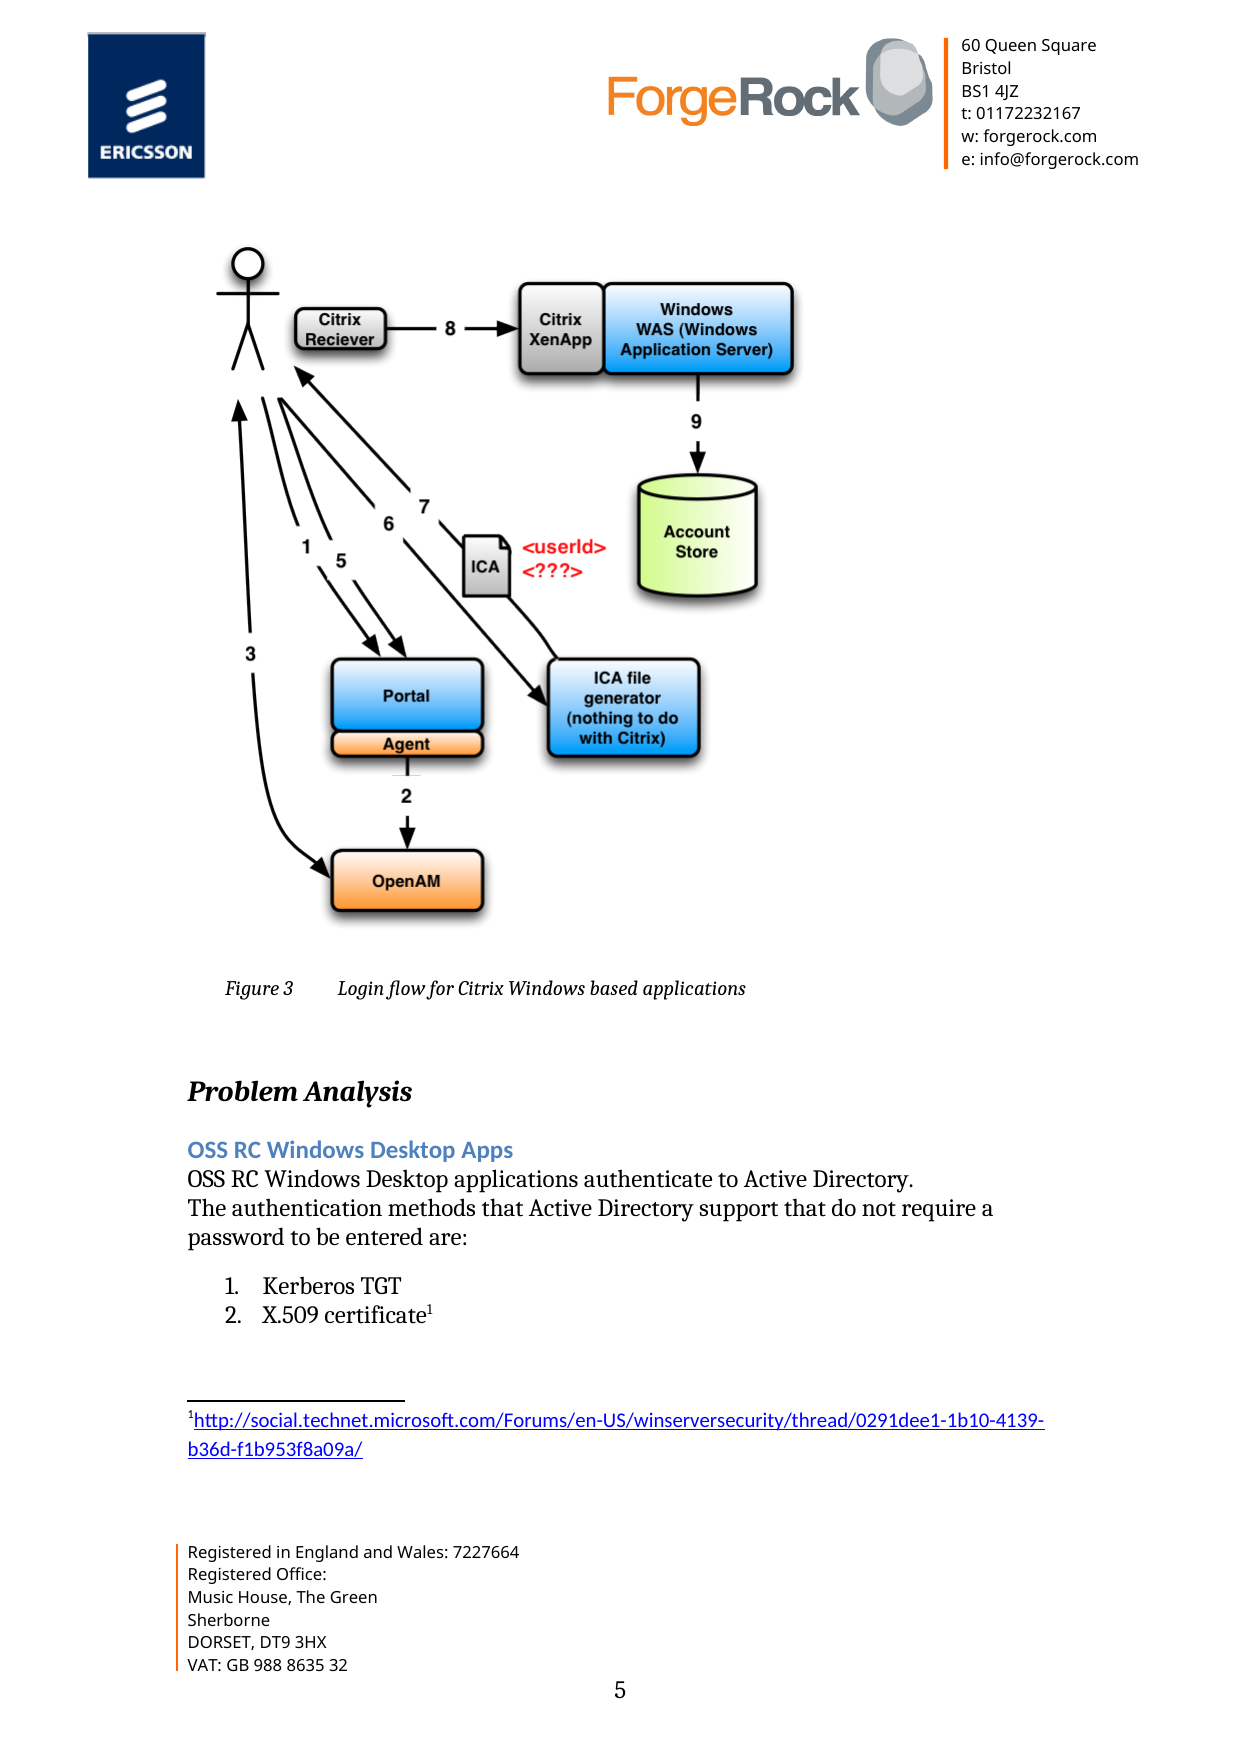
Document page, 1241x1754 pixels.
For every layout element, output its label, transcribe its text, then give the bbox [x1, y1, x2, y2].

text Login flow for Citrix Windows based applications [225, 977, 1053, 1001]
subtitle OSS RC Windows Desktop Apps [187, 1134, 1053, 1165]
list Kerberos TGT [225, 1272, 1053, 1301]
picture [187, 218, 824, 977]
text OSS RC Windows Desktop applications authenticate to Active Directory. The authentication methods that Active Directory support that do not require a password to be entered are: [187, 1165, 1053, 1251]
subtitle Problem Analysis [187, 1075, 1053, 1109]
list X.509 certificate [225, 1301, 1053, 1330]
picture [608, 37, 933, 126]
picture [87, 32, 207, 179]
